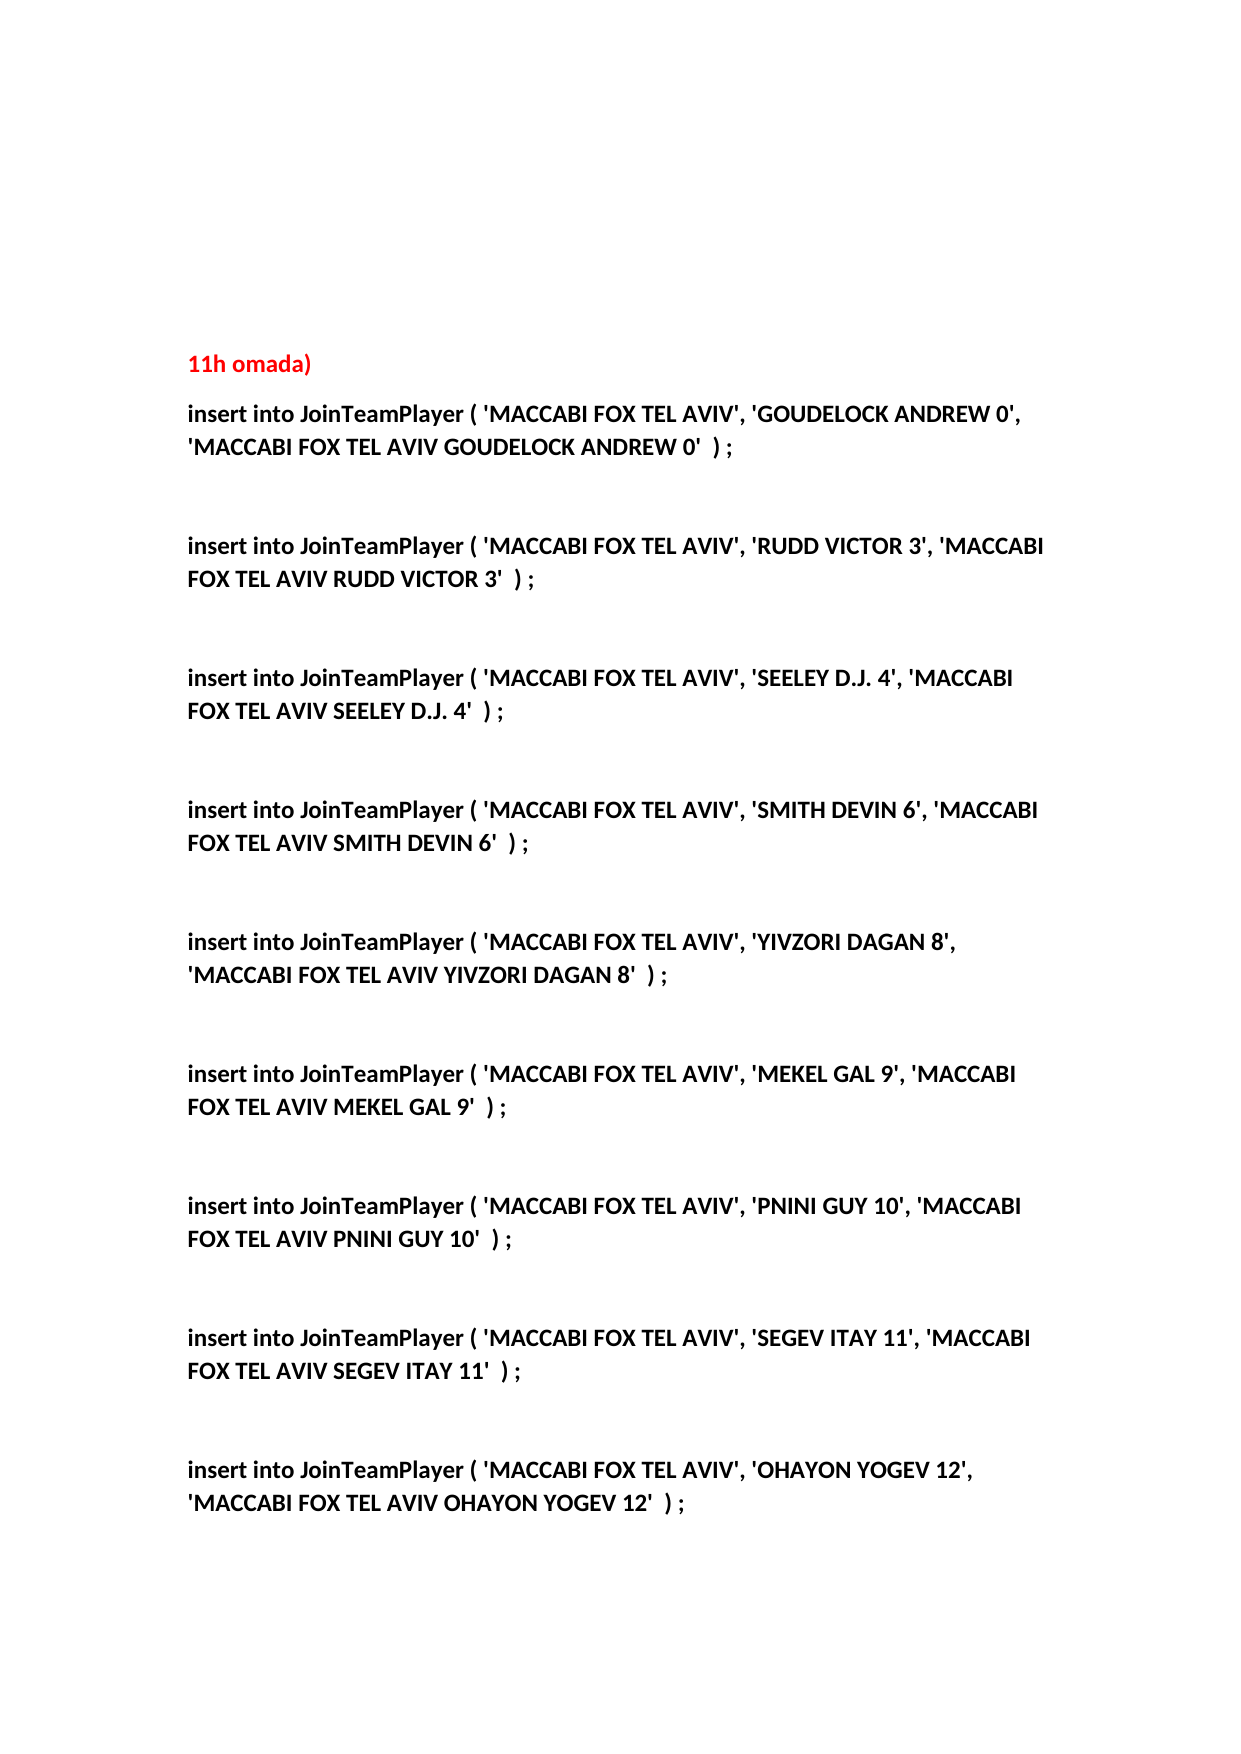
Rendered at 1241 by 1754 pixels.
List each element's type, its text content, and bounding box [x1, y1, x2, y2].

text insert into JoinTeamPlayer ( 'MACCABI FOX TEL AVIV', 'SMITH DEVIN 6', 'MACCABI FOX TEL AVIV SMITH DEVIN 6' ) ; [187, 794, 1053, 858]
text insert into JoinTeamPlayer ( 'MACCABI FOX TEL AVIV', 'PNINI GUY 10', 'MACCABI FOX TEL AVIV PNINI GUY 10' ) ; [187, 1190, 1053, 1254]
text insert into JoinTeamPlayer ( 'MACCABI FOX TEL AVIV', 'YIVZORI DAGAN 8', 'MACCABI FOX TEL AVIV YIVZORI DAGAN 8' ) ; [187, 926, 1053, 990]
text insert into JoinTeamPlayer ( 'MACCABI FOX TEL AVIV', 'SEELEY D.J. 4', 'MACCABI FOX TEL AVIV SEELEY D.J. 4' ) ; [187, 662, 1053, 726]
text insert into JoinTeamPlayer ( 'MACCABI FOX TEL AVIV', 'MEKEL GAL 9', 'MACCABI FOX TEL AVIV MEKEL GAL 9' ) ; [187, 1058, 1053, 1122]
text insert into JoinTeamPlayer ( 'MACCABI FOX TEL AVIV', 'SEGEV ITAY 11', 'MACCABI FOX TEL AVIV SEGEV ITAY 11' ) ; [187, 1322, 1053, 1386]
text insert into JoinTeamPlayer ( 'MACCABI FOX TEL AVIV', 'RUDD VICTOR 3', 'MACCABI FOX TEL AVIV RUDD VICTOR 3' ) ; [187, 530, 1053, 593]
text insert into JoinTeamPlayer ( 'MACCABI FOX TEL AVIV', 'GOUDELOCK ANDREW 0', 'MACCABI FOX TEL AVIV GOUDELOCK ANDREW 0' ) ; [187, 398, 1053, 461]
text 11h omada) [187, 348, 1053, 379]
text insert into JoinTeamPlayer ( 'MACCABI FOX TEL AVIV', 'OHAYON YOGEV 12', 'MACCABI FOX TEL AVIV OHAYON YOGEV 12' ) ; [187, 1454, 1053, 1518]
